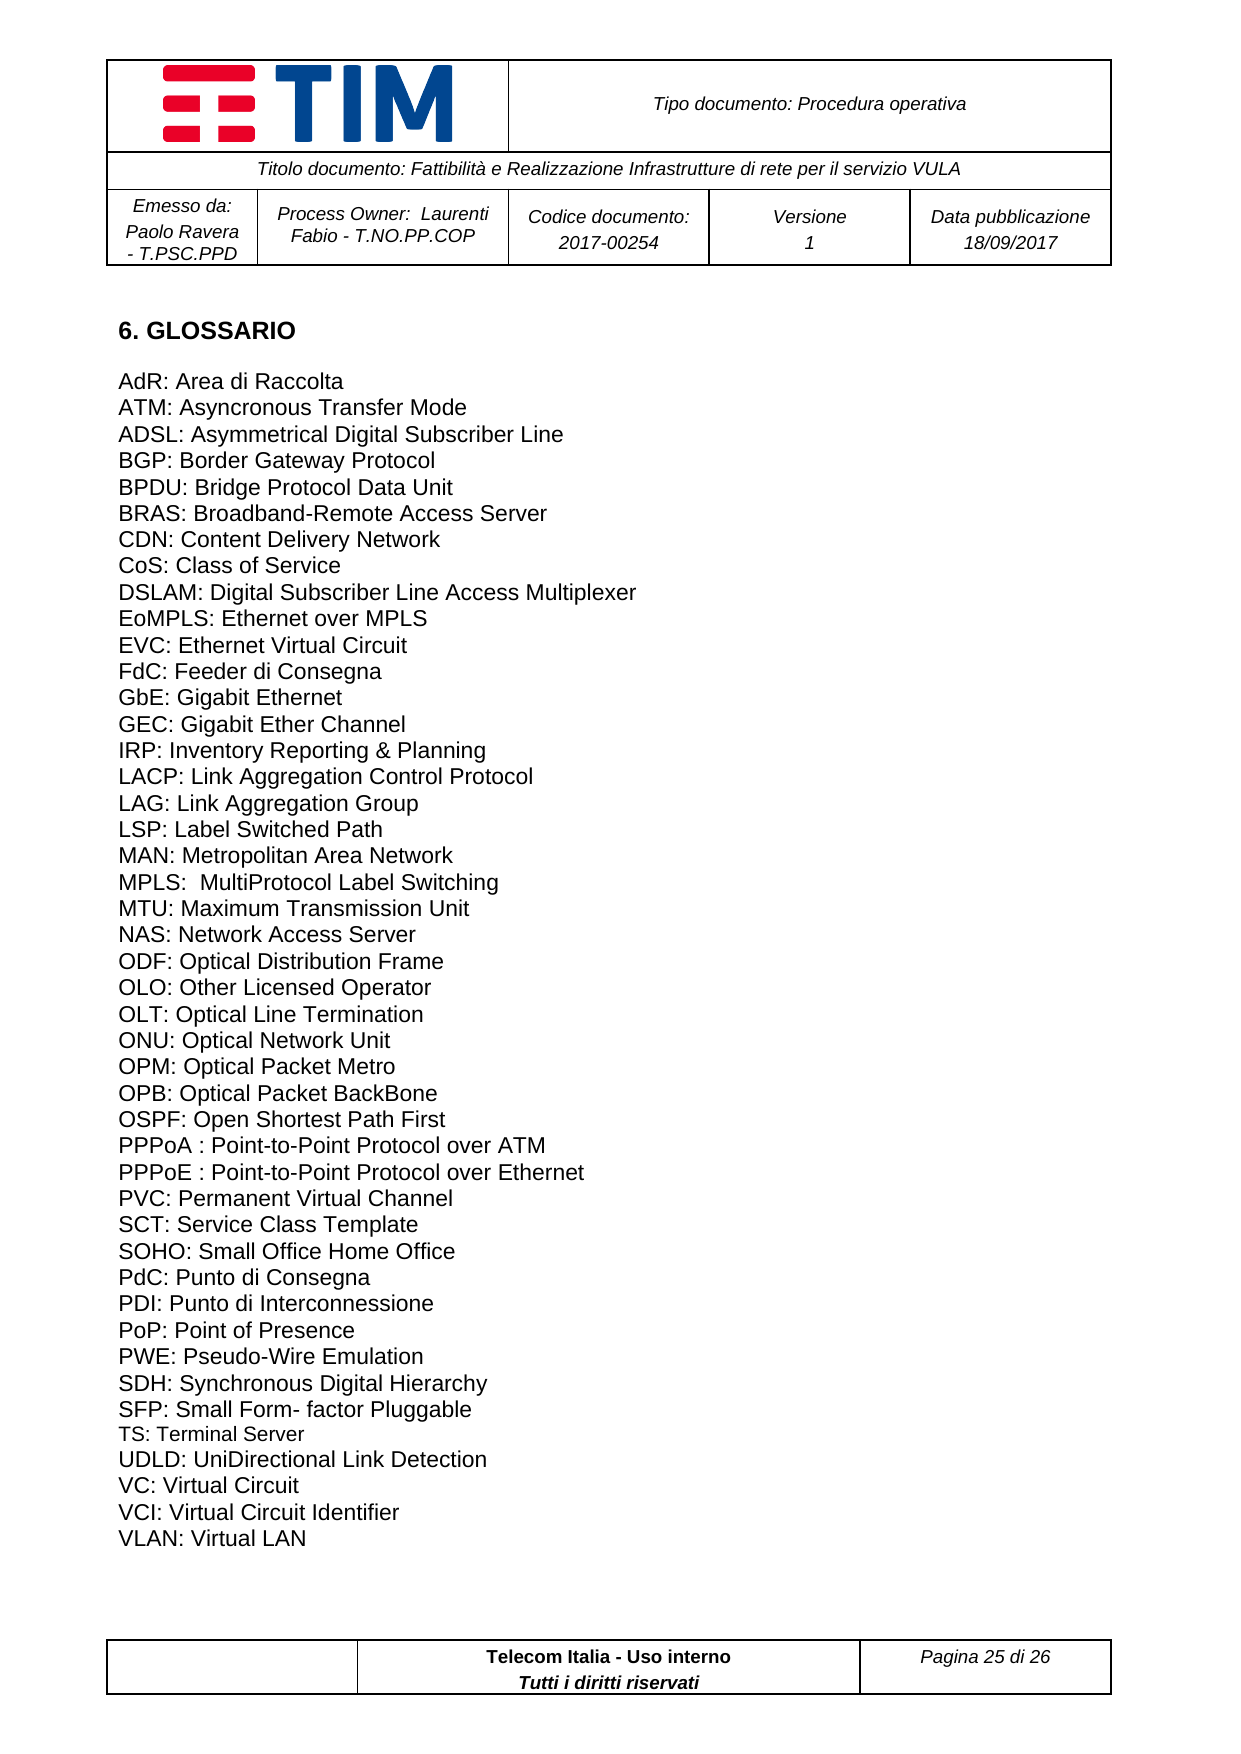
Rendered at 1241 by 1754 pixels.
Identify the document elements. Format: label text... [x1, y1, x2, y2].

text PdC: Punto di Consegna [118, 1264, 1122, 1290]
text MPLS: MultiProtocol Label Switching [118, 869, 1122, 895]
text LSP: Label Switched Path [118, 816, 1122, 842]
text AdR: Area di Raccolta [118, 368, 1122, 394]
text VLAN: Virtual LAN [118, 1525, 1122, 1552]
text VC: Virtual Circuit [118, 1472, 1122, 1499]
text OPM: Optical Packet Metro [118, 1053, 1122, 1079]
text SDH: Synchronous Digital Hierarchy [118, 1369, 1122, 1396]
text DSLAM: Digital Subscriber Line Access Multiplexer [118, 579, 1122, 605]
text OLT: Optical Line Termination [118, 1001, 1122, 1027]
text VCI: Virtual Circuit Identifier [118, 1499, 1122, 1525]
text OLO: Other Licensed Operator [118, 974, 1122, 1001]
text PPPoE : Point-to-Point Protocol over Ethernet [118, 1159, 1122, 1185]
text IRP: Inventory Reporting & Planning [118, 737, 1122, 763]
text MTU: Maximum Transmission Unit [118, 895, 1122, 921]
text PWE: Pseudo-Wire Emulation [118, 1343, 1122, 1369]
text BPDU: Bridge Protocol Data Unit [118, 473, 1122, 500]
text SCT: Service Class Template [118, 1211, 1122, 1238]
text BGP: Border Gateway Protocol [118, 447, 1122, 473]
text ATM: Asyncronous Transfer Mode [118, 394, 1122, 421]
text PoP: Point of Presence [118, 1317, 1122, 1343]
text EoMPLS: Ethernet over MPLS [118, 605, 1122, 632]
text LAG: Link Aggregation Group [118, 790, 1122, 816]
text ADSL: Asymmetrical Digital Subscriber Line [118, 421, 1122, 447]
text GEC: Gigabit Ether Channel [118, 711, 1122, 737]
text UDLD: UniDirectional Link Detection [118, 1446, 1122, 1472]
text CoS: Class of Service [118, 552, 1122, 579]
subtitle GLOSSARIO [118, 316, 1122, 344]
text PPPoA : Point-to-Point Protocol over ATM [118, 1132, 1122, 1159]
text CDN: Content Delivery Network [118, 526, 1122, 552]
text ODF: Optical Distribution Frame [118, 948, 1122, 974]
text OSPF: Open Shortest Path First [118, 1106, 1122, 1132]
text NAS: Network Access Server [118, 921, 1122, 948]
text EVC: Ethernet Virtual Circuit [118, 632, 1122, 658]
text TS: Terminal Server [118, 1422, 1122, 1446]
text LACP: Link Aggregation Control Protocol [118, 763, 1122, 790]
text MAN: Metropolitan Area Network [118, 842, 1122, 869]
text PDI: Punto di Interconnessione [118, 1290, 1122, 1317]
text ONU: Optical Network Unit [118, 1027, 1122, 1053]
text BRAS: Broadband-Remote Access Server [118, 500, 1122, 526]
text GbE: Gigabit Ethernet [118, 684, 1122, 711]
picture [163, 65, 453, 142]
text SFP: Small Form- factor Pluggable [118, 1396, 1122, 1422]
text OPB: Optical Packet BackBone [118, 1079, 1122, 1106]
text FdC: Feeder di Consegna [118, 658, 1122, 684]
text PVC: Permanent Virtual Channel [118, 1185, 1122, 1211]
text SOHO: Small Office Home Office [118, 1238, 1122, 1264]
